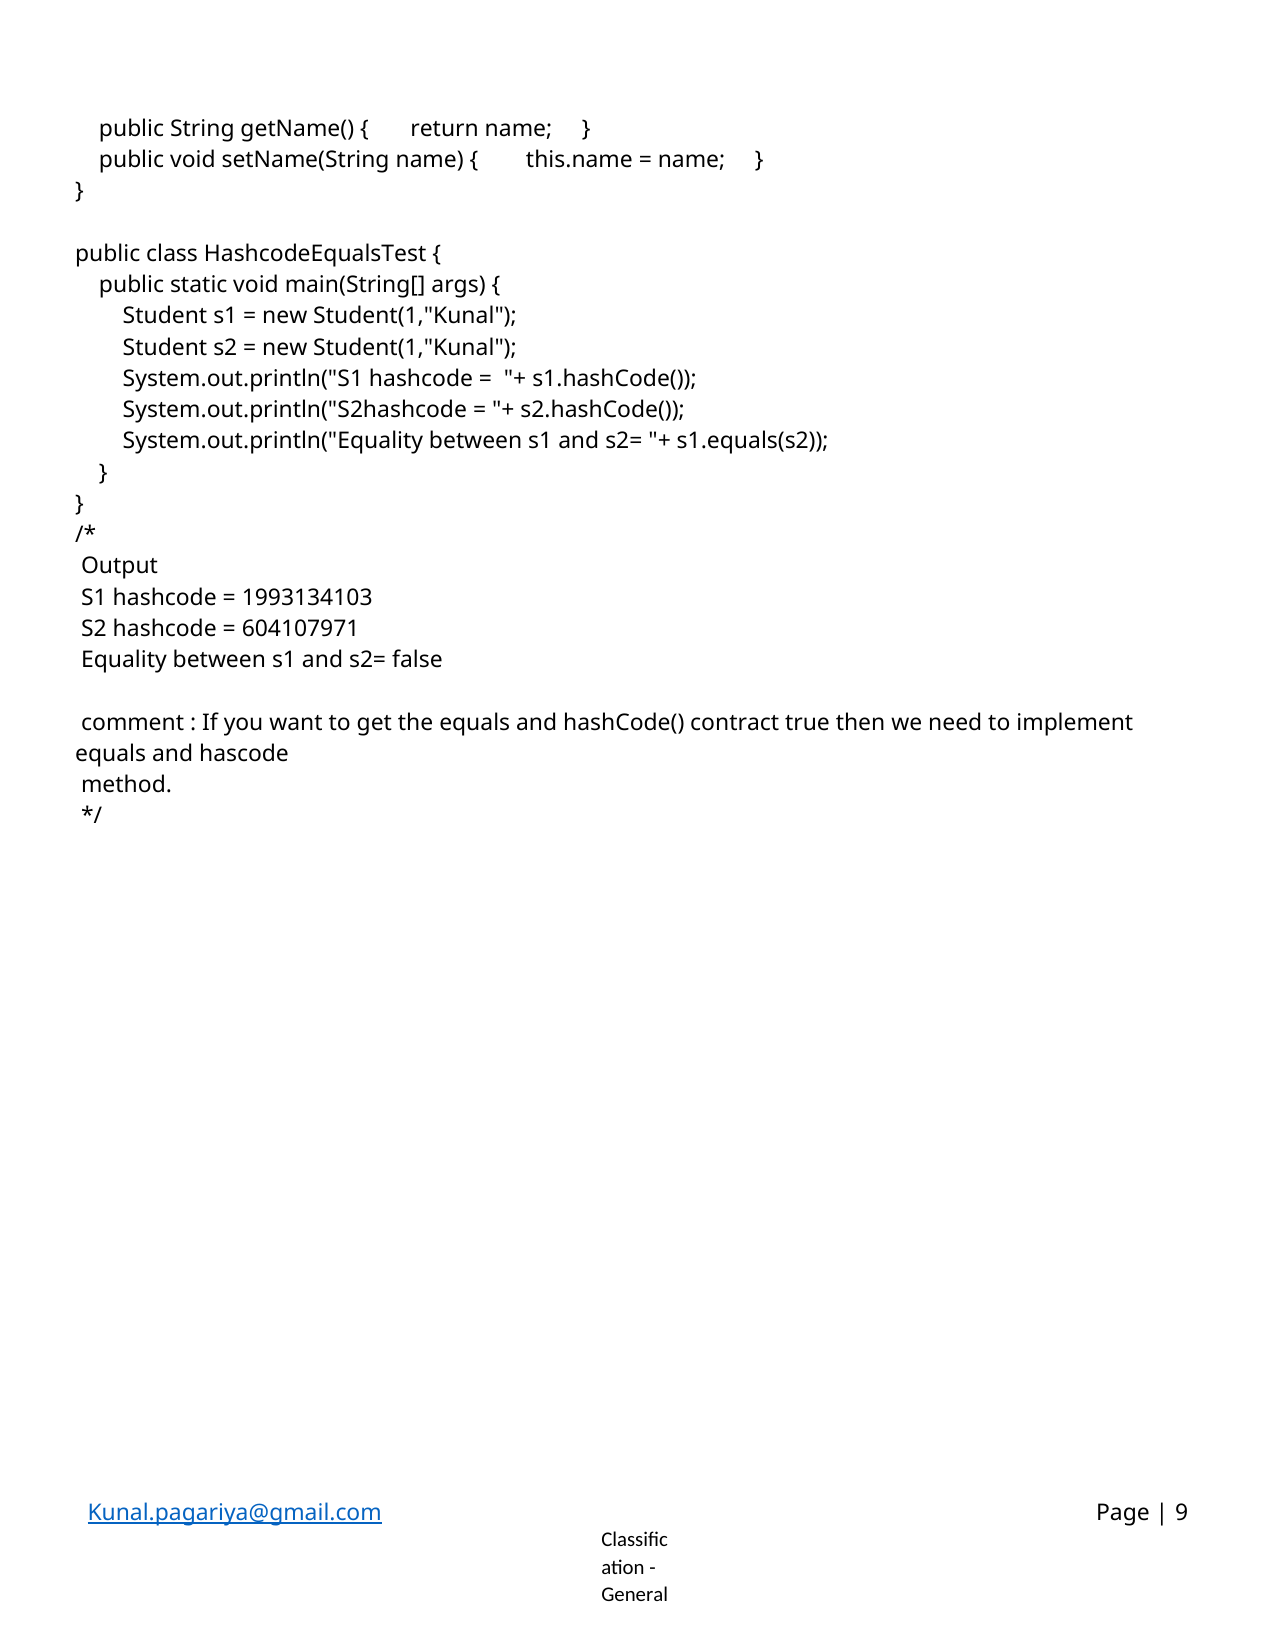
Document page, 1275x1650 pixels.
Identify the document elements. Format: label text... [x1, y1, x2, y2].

text } [75, 487, 1200, 518]
text method. [75, 768, 1200, 799]
text Student s2 = new Student(1,"Kunal"); [75, 331, 1200, 362]
text S2 hashcode = 604107971 [75, 612, 1200, 643]
text Equality between s1 and s2= false [75, 643, 1200, 674]
text System.out.println("S2hashcode = "+ s2.hashCode()); [75, 393, 1200, 424]
text public void setName(String name) { this.name = name; } [75, 143, 1200, 174]
text } [75, 456, 1200, 487]
text /* [75, 518, 1200, 549]
text System.out.println("Equality between s1 and s2= "+ s1.equals(s2)); [75, 424, 1200, 456]
text S1 hashcode = 1993134103 [75, 581, 1200, 612]
text public static void main(String[] args) { [75, 268, 1200, 299]
text Student s1 = new Student(1,"Kunal"); [75, 299, 1200, 331]
text Output [75, 549, 1200, 581]
text System.out.println("S1 hashcode = "+ s1.hashCode()); [75, 362, 1200, 393]
text comment : If you want to get the equals and hashCode() contract true then we need to implement equals and hascode [75, 706, 1200, 768]
text public class HashcodeEqualsTest { [75, 237, 1200, 268]
text public String getName() { return name; } [75, 112, 1200, 143]
text } [75, 174, 1200, 206]
text */ [75, 799, 1200, 831]
